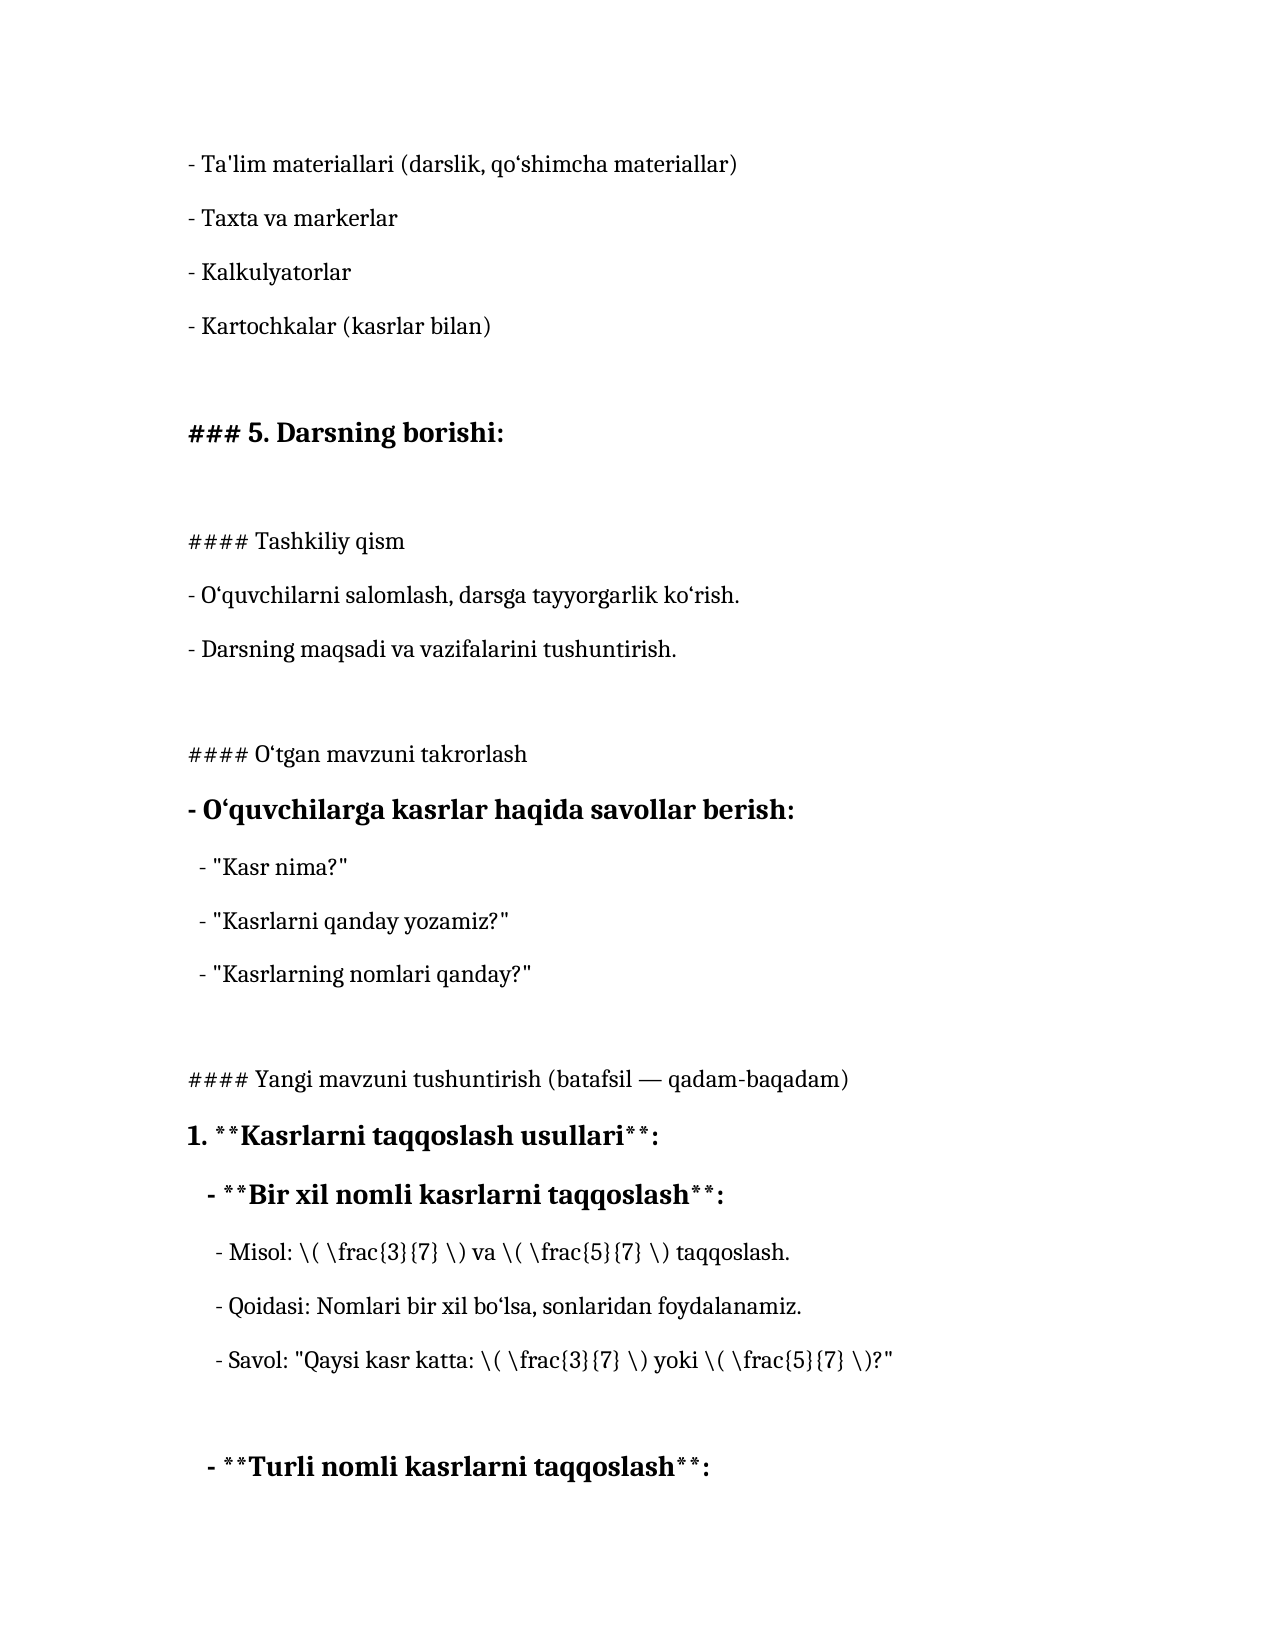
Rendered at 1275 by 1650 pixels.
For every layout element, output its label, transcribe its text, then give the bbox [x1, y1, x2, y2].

text #### O‘tgan mavzuni takrorlash [187, 739, 1087, 768]
text #### Yangi mavzuni tushuntirish (batafsil — qadam-baqadam) [187, 1065, 1087, 1094]
text #### Tashkiliy qism [187, 527, 1087, 556]
text - Kartochkalar (kasrlar bilan) [187, 312, 1087, 340]
text - Savol: "Qaysi kasr katta: \( \frac{3}{7} \) yoki \( \frac{5}{7} \)?" [187, 1346, 1087, 1374]
text - "Kasrlarning nomlari qanday?" [187, 960, 1087, 989]
text - "Kasr nima?" [187, 853, 1087, 881]
text - Misol: \( \frac{3}{7} \) va \( \frac{5}{7} \) taqqoslash. [187, 1238, 1087, 1267]
text - O‘quvchilarga kasrlar haqida savollar berish: [187, 793, 1087, 827]
text 1. **Kasrlarni taqqoslash usullari**: [187, 1119, 1087, 1153]
text - **Turli nomli kasrlarni taqqoslash**: [187, 1451, 1087, 1484]
text - Darsning maqsadi va vazifalarini tushuntirish. [187, 634, 1087, 663]
text - Kalkulyatorlar [187, 258, 1087, 286]
text - O‘quvchilarni salomlash, darsga tayyorgarlik ko‘rish. [187, 581, 1087, 609]
text - Ta'lim materiallari (darslik, qo‘shimcha materiallar) [187, 150, 1087, 179]
text - "Kasrlarni qanday yozamiz?" [187, 907, 1087, 935]
text - Qoidasi: Nomlari bir xil bo‘lsa, sonlaridan foydalanamiz. [187, 1292, 1087, 1321]
text - **Bir xil nomli kasrlarni taqqoslash**: [187, 1178, 1087, 1212]
text ### 5. Darsning borishi: [187, 416, 1087, 450]
text - Taxta va markerlar [187, 204, 1087, 233]
